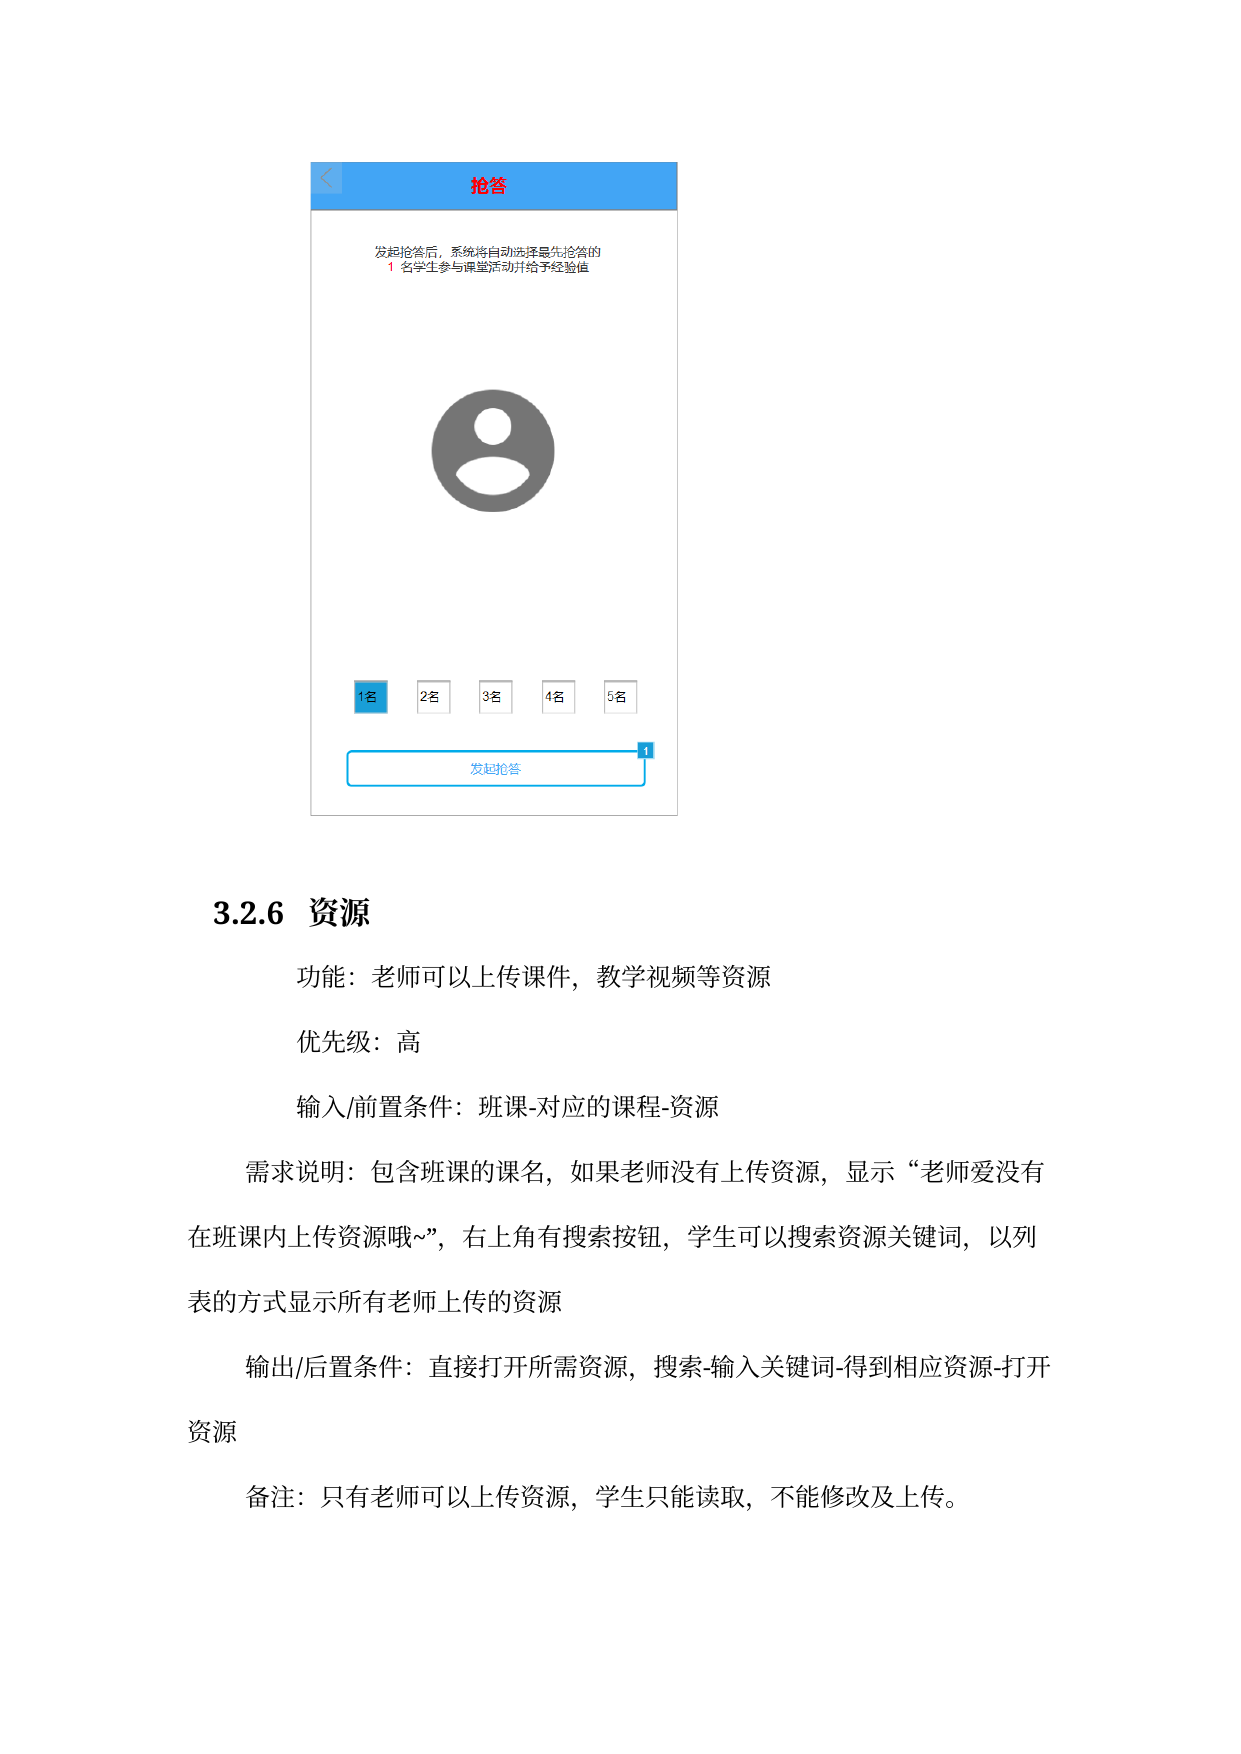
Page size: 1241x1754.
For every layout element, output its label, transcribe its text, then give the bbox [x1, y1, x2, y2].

text 需求说明：包含班课的课名，如果老师没有上传资源，显示“老师爱没有在班课内上传资源哦~”，右上角有搜索按钮，学生可以搜索资源关键词，以列表的方式显示所有老师上传的资源 [187, 1138, 1053, 1333]
text 3.2.6 资源 [187, 878, 1053, 943]
text 备注：只有老师可以上传资源，学生只能读取，不能修改及上传。 [187, 1463, 1053, 1528]
text 功能：老师可以上传课件，教学视频等资源 [297, 943, 1053, 1008]
text 输入/前置条件：班课-对应的课程-资源 [297, 1073, 1053, 1138]
text 输出/后置条件：直接打开所需资源，搜索-输入关键词-得到相应资源-打开资源 [187, 1333, 1053, 1463]
text 优先级：高 [297, 1008, 1053, 1073]
picture [310, 162, 678, 819]
